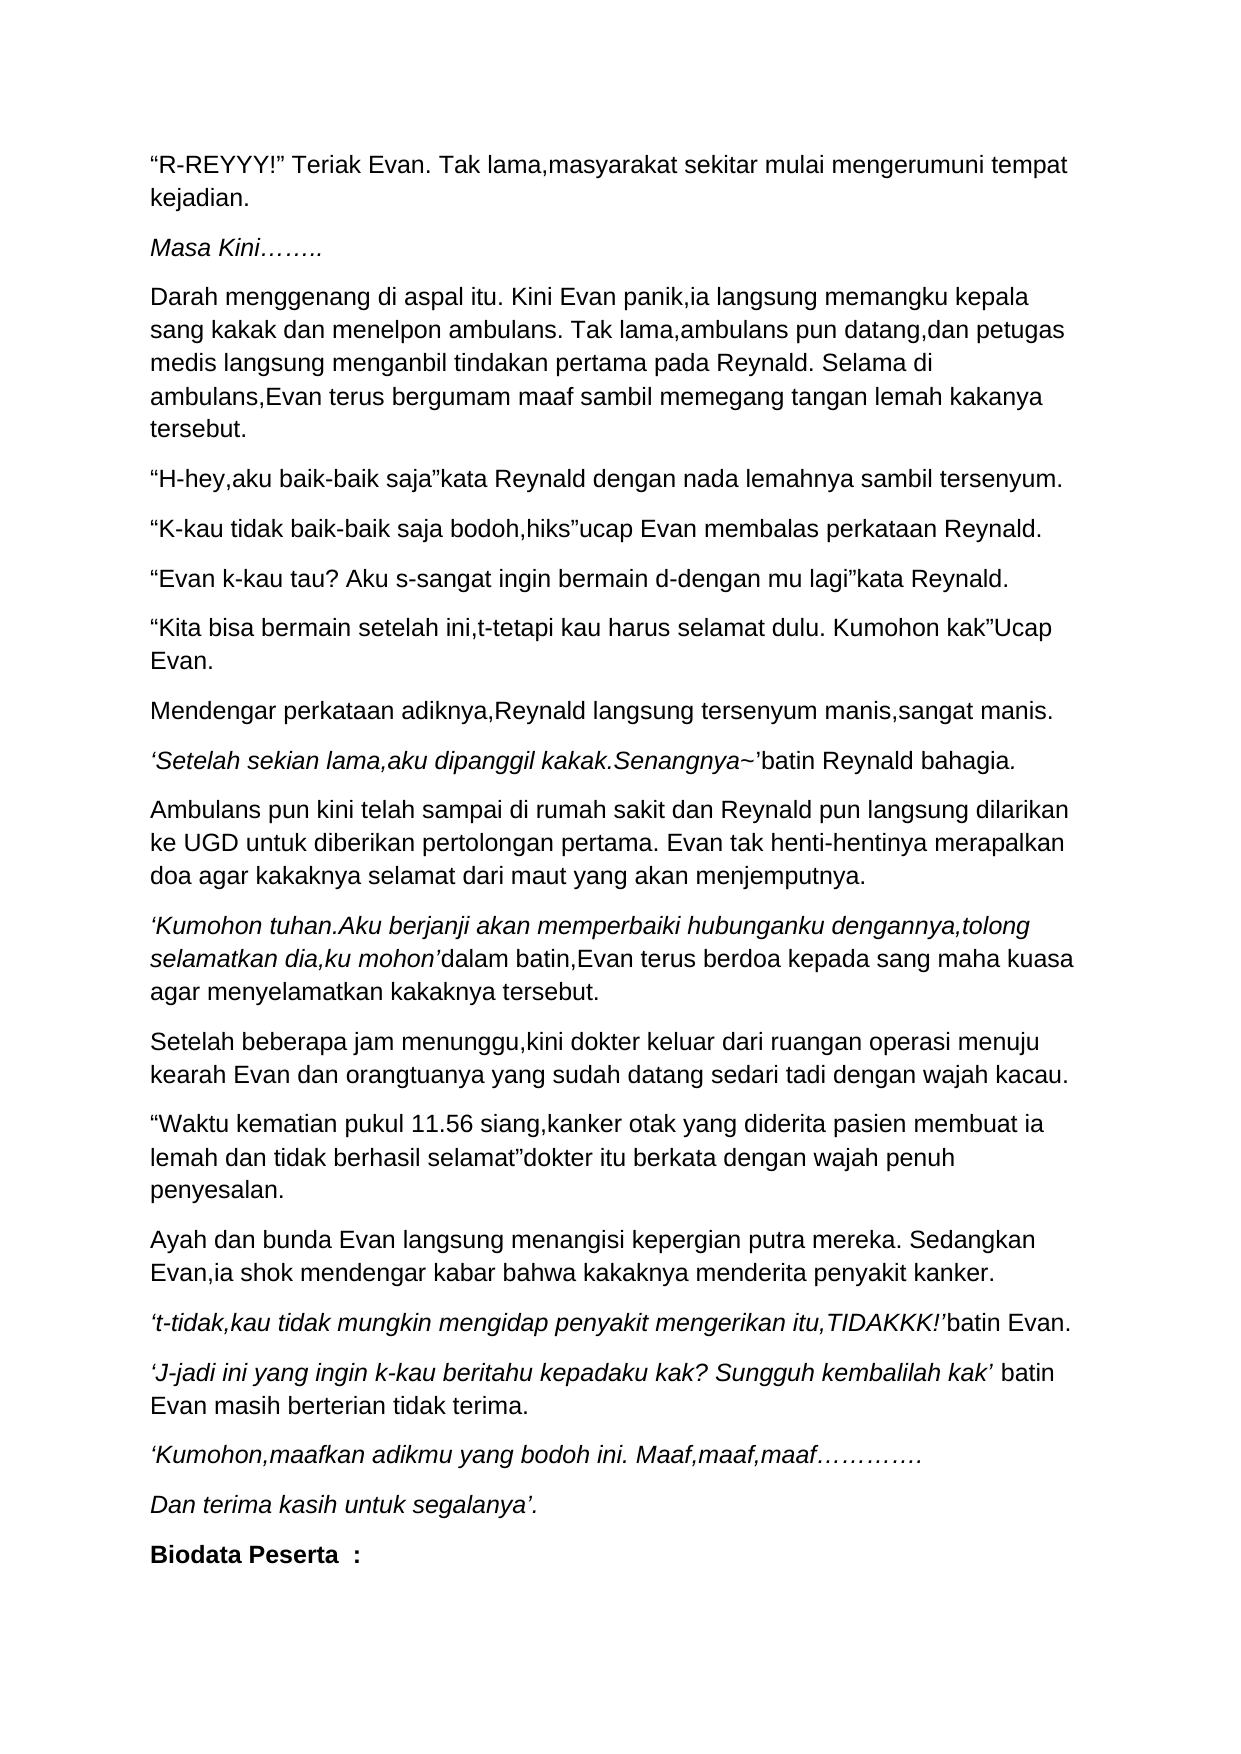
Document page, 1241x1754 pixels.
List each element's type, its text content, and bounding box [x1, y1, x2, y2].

text “Evan k-kau tau? Aku s-sangat ingin bermain d-dengan mu lagi”kata Reynald. [150, 563, 1090, 592]
text Setelah beberapa jam menunggu,kini dokter keluar dari ruangan operasi menuju kearah Evan dan orangtuanya yang sudah datang sedari tadi dengan wajah kacau. [150, 1027, 1090, 1088]
text Biodata Peserta : [150, 1540, 1090, 1568]
text Masa Kini…….. [150, 233, 1090, 261]
text “Kita bisa bermain setelah ini,t-tetapi kau harus selamat dulu. Kumohon kak”Ucap Evan. [150, 613, 1090, 675]
text “R-REYYY!” Teriak Evan. Tak lama,masyarakat sekitar mulai mengerumuni tempat kejadian. [150, 150, 1090, 212]
text “K-kau tidak baik-baik saja bodoh,hiks”ucap Evan membalas perkataan Reynald. [150, 514, 1090, 543]
text ‘Kumohon tuhan.Aku berjanji akan memperbaiki hubunganku dengannya,tolong selamatkan dia,ku mohon’dalam batin,Evan terus berdoa kepada sang maha kuasa agar menyelamatkan kakaknya tersebut. [150, 911, 1090, 1006]
text Dan terima kasih untuk segalanya’. [150, 1490, 1090, 1519]
text ‘t-tidak,kau tidak mungkin mengidap penyakit mengerikan itu,TIDAKKK!’batin Evan. [150, 1308, 1090, 1337]
text “Waktu kematian pukul 11.56 siang,kanker otak yang diderita pasien membuat ia lemah dan tidak berhasil selamat”dokter itu berkata dengan wajah penuh penyesalan. [150, 1109, 1090, 1204]
text Mendengar perkataan adiknya,Reynald langsung tersenyum manis,sangat manis. [150, 696, 1090, 725]
text Darah menggenang di aspal itu. Kini Evan panik,ia langsung memangku kepala sang kakak dan menelpon ambulans. Tak lama,ambulans pun datang,dan petugas medis langsung menganbil tindakan pertama pada Reynald. Selama di ambulans,Evan terus bergumam maaf sambil memegang tangan lemah kakanya tersebut. [150, 282, 1090, 443]
text Ayah dan bunda Evan langsung menangisi kepergian putra mereka. Sedangkan Evan,ia shok mendengar kabar bahwa kakaknya menderita penyakit kanker. [150, 1225, 1090, 1287]
text Ambulans pun kini telah sampai di rumah sakit dan Reynald pun langsung dilarikan ke UGD untuk diberikan pertolongan pertama. Evan tak henti-hentinya merapalkan doa agar kakaknya selamat dari maut yang akan menjemputnya. [150, 795, 1090, 890]
text ‘J-jadi ini yang ingin k-kau beritahu kepadaku kak? Sungguh kembalilah kak’ batin Evan masih berterian tidak terima. [150, 1358, 1090, 1419]
text ‘Setelah sekian lama,aku dipanggil kakak.Senangnya~’batin Reynald bahagia. [150, 746, 1090, 774]
text ‘Kumohon,maafkan adikmu yang bodoh ini. Maaf,maaf,maaf…………. [150, 1440, 1090, 1469]
text “H-hey,aku baik-baik saja”kata Reynald dengan nada lemahnya sambil tersenyum. [150, 464, 1090, 493]
